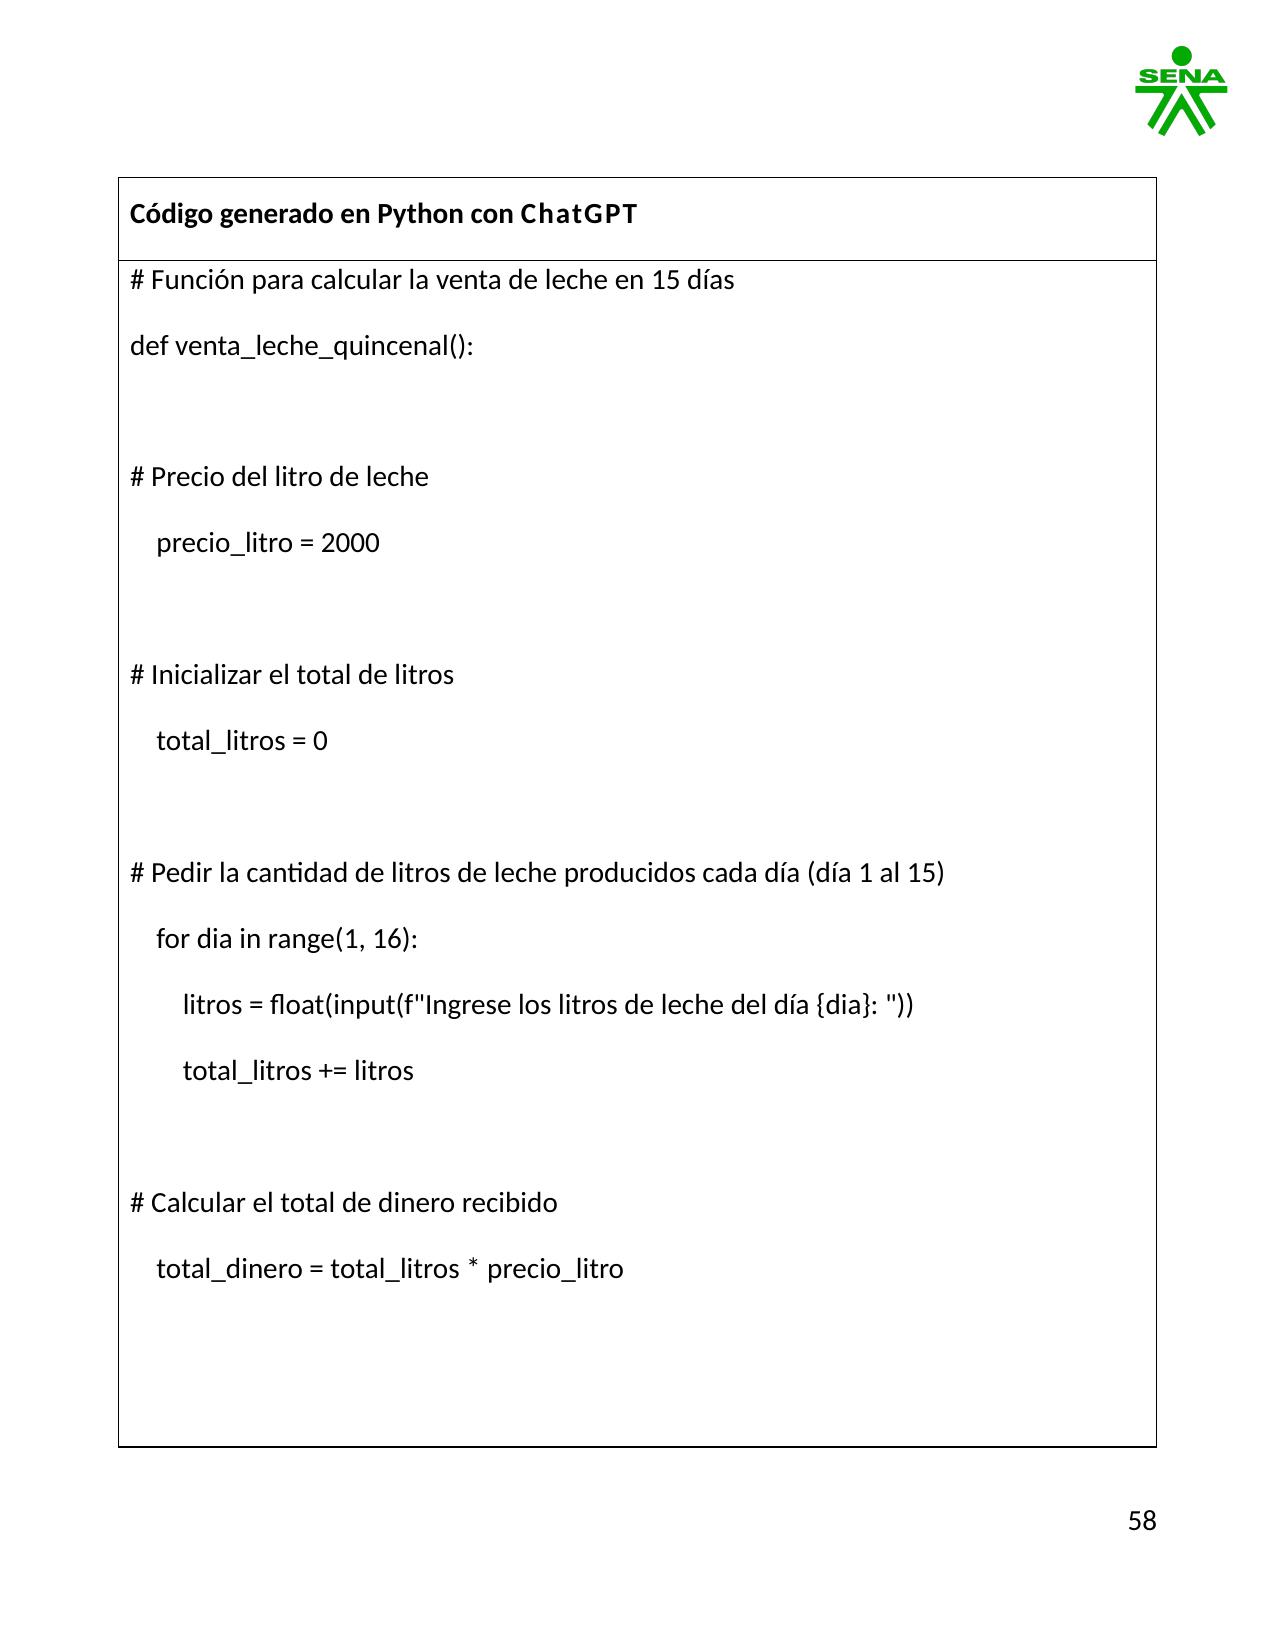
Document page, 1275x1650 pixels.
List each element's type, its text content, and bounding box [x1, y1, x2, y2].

table_header Código generado en Python con ChatGPT [119, 178, 1156, 260]
picture [1135, 46, 1228, 136]
